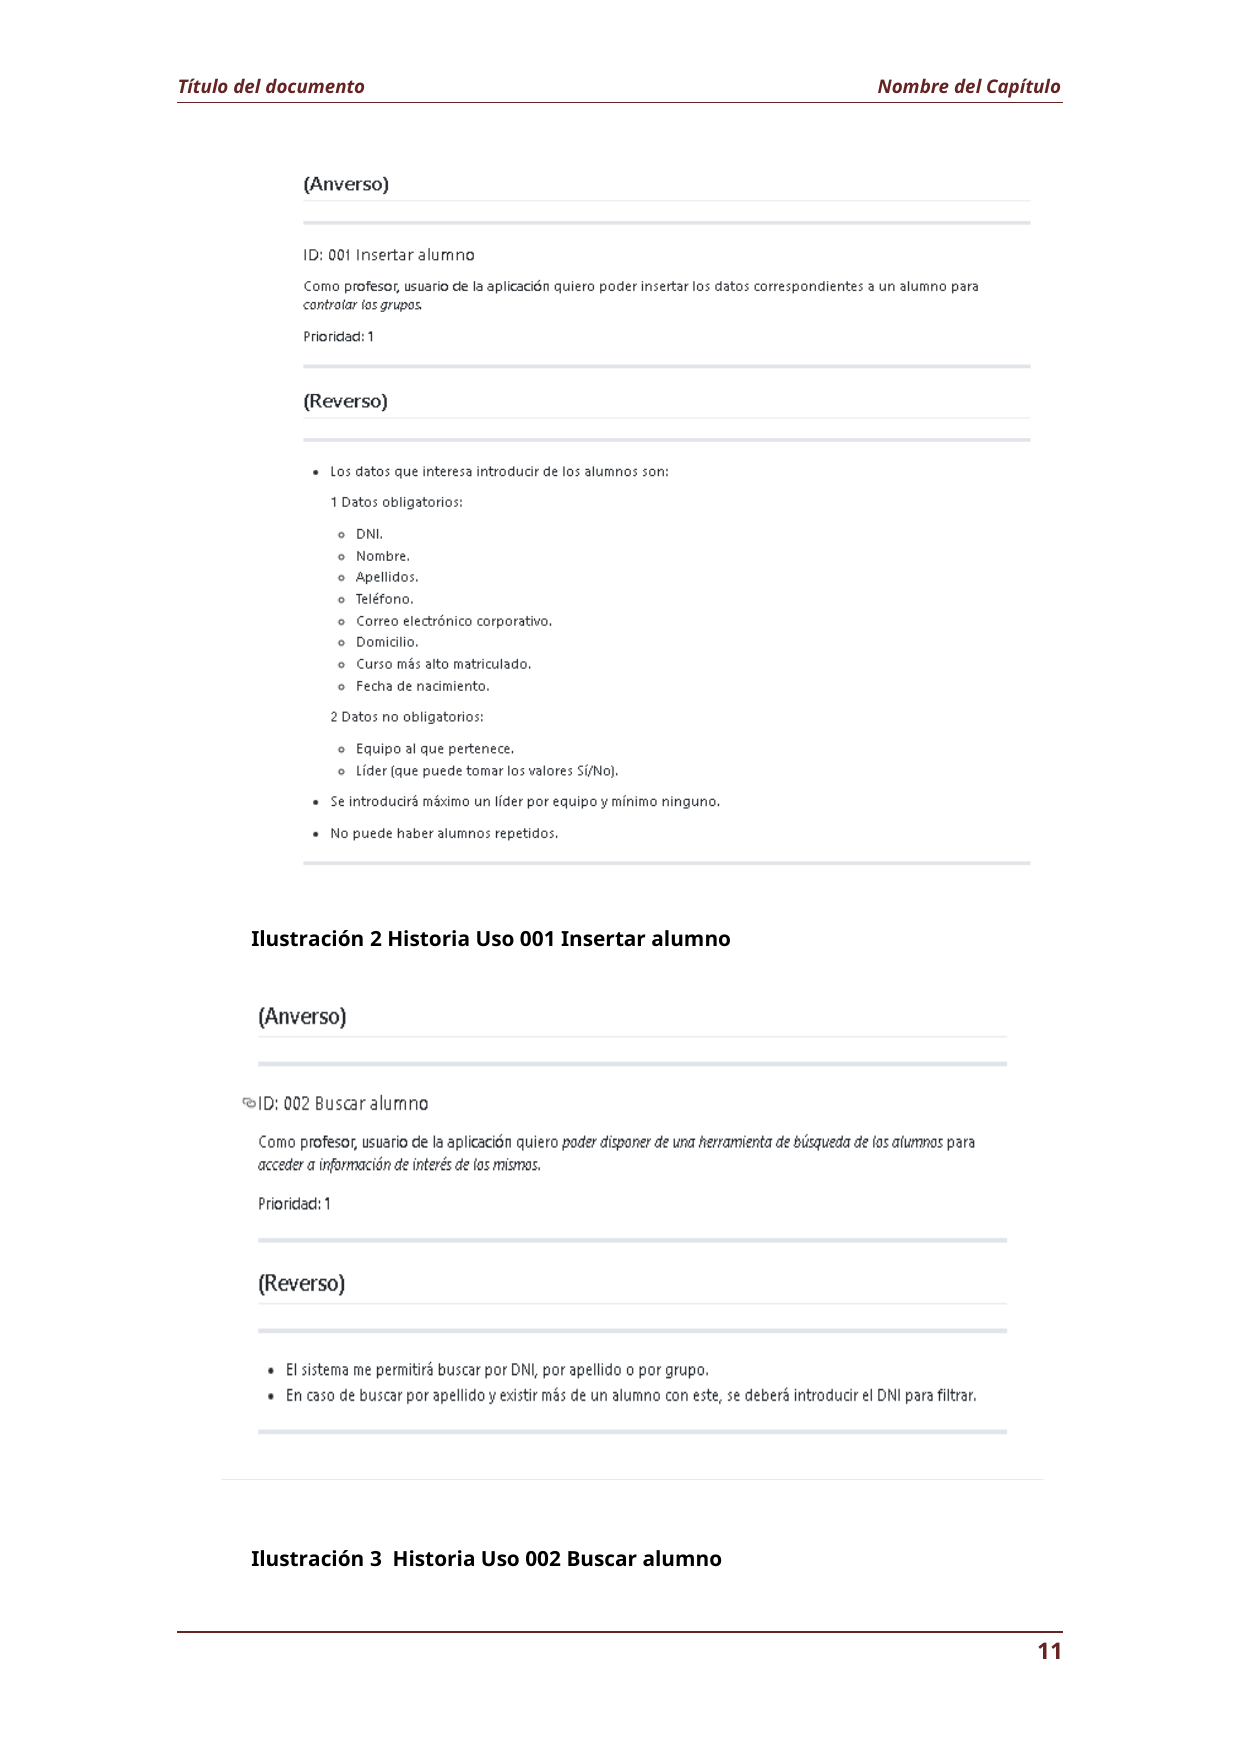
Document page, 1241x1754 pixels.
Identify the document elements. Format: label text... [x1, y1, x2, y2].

text Ilustración 3 Historia Uso 002 Buscar alumno [177, 1480, 1063, 1573]
text Ilustración 2 Historia Uso 001 Insertar alumno [177, 924, 1063, 953]
picture [177, 967, 1063, 1480]
picture [177, 147, 1063, 895]
